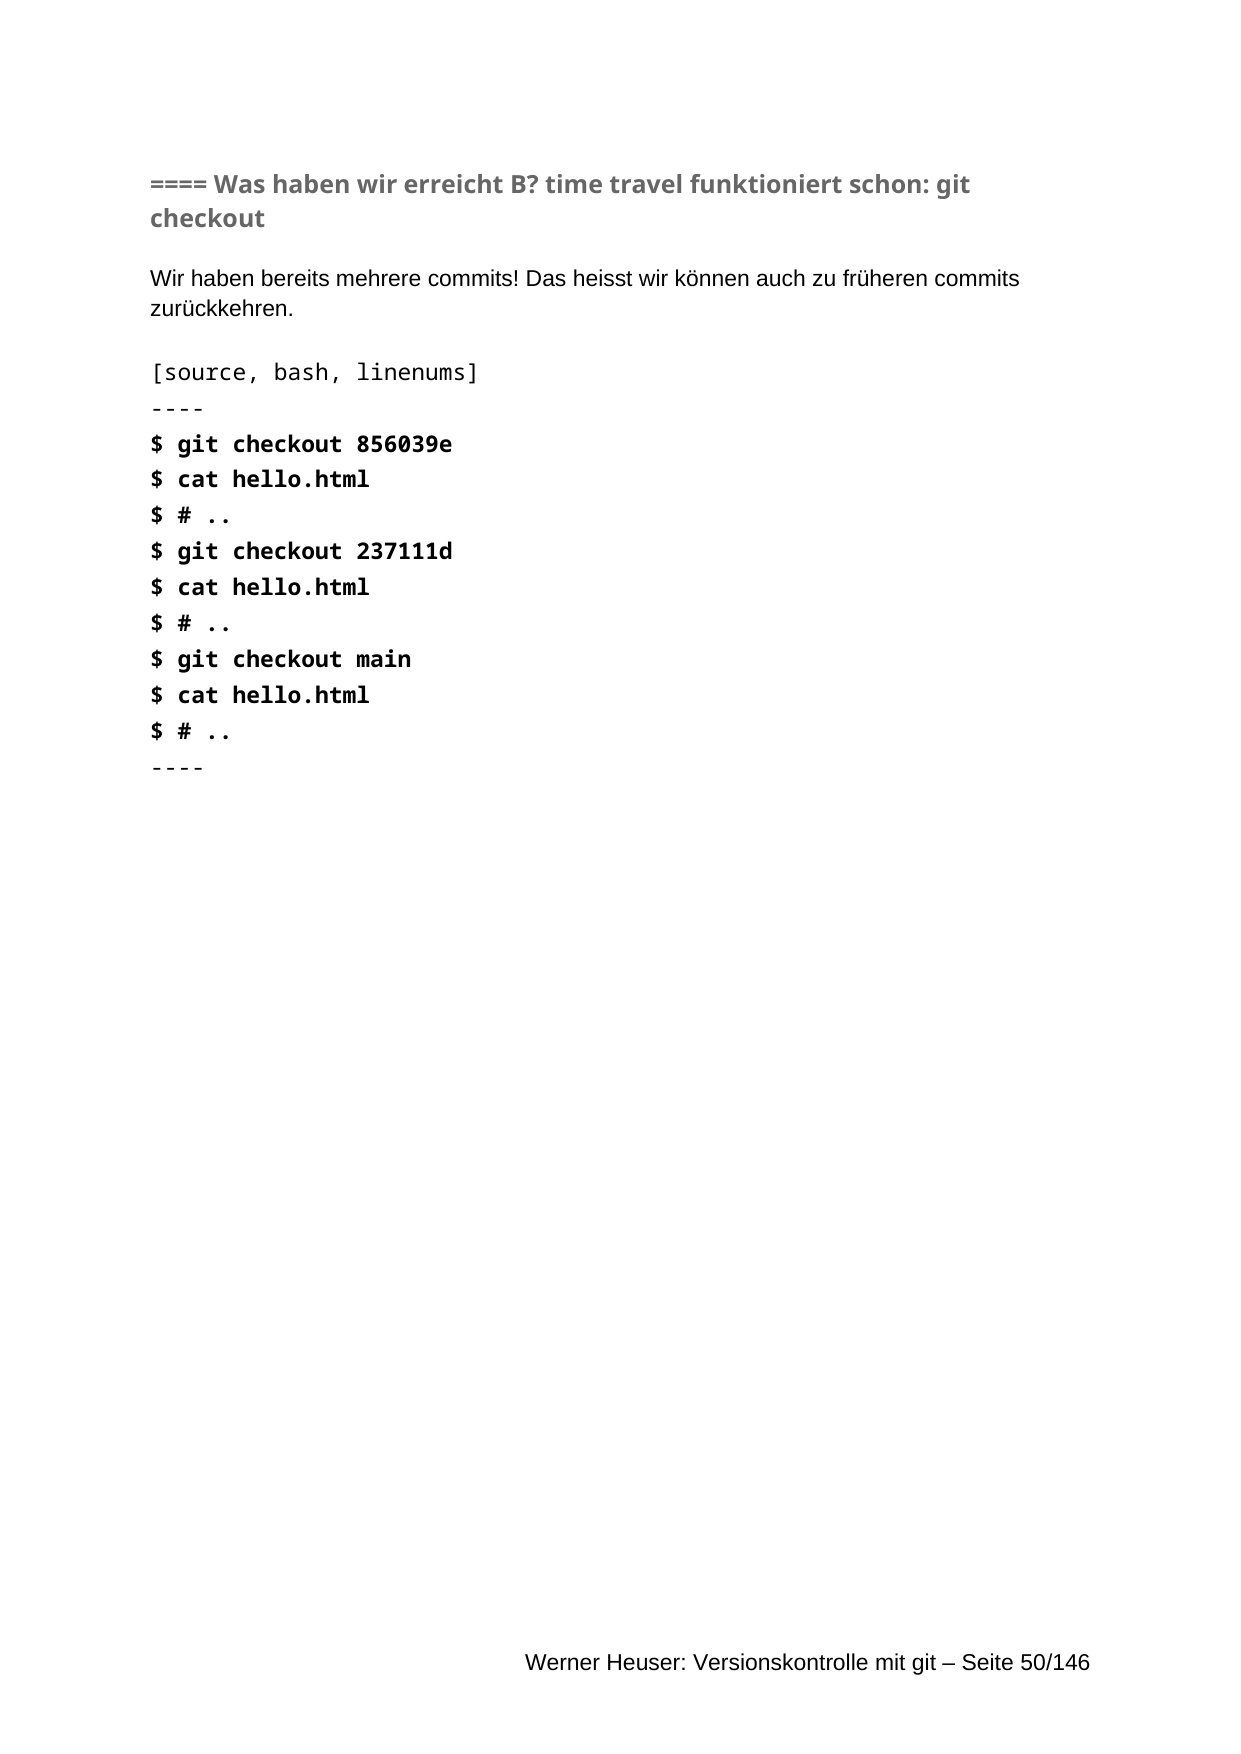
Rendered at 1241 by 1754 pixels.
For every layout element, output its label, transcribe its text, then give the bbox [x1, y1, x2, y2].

text ---- [150, 392, 1090, 423]
text Wir haben bereits mehrere commits! Das heisst wir können auch zu früheren commits zurückkehren. [150, 265, 1090, 322]
text $ git checkout main [150, 643, 1090, 674]
text $ cat hello.html [150, 463, 1090, 495]
text [source, bash, linenums] [150, 356, 1090, 387]
text $ cat hello.html [150, 679, 1090, 710]
text $ git checkout 237111d [150, 535, 1090, 567]
text ---- [150, 751, 1090, 782]
text $ # .. [150, 499, 1090, 531]
text $ cat hello.html [150, 571, 1090, 602]
text $ # .. [150, 715, 1090, 746]
subtitle ==== Was haben wir erreicht B? time travel funktioniert schon: git checkout [150, 167, 1090, 235]
text $ # .. [150, 607, 1090, 638]
text $ git checkout 856039e [150, 427, 1090, 459]
